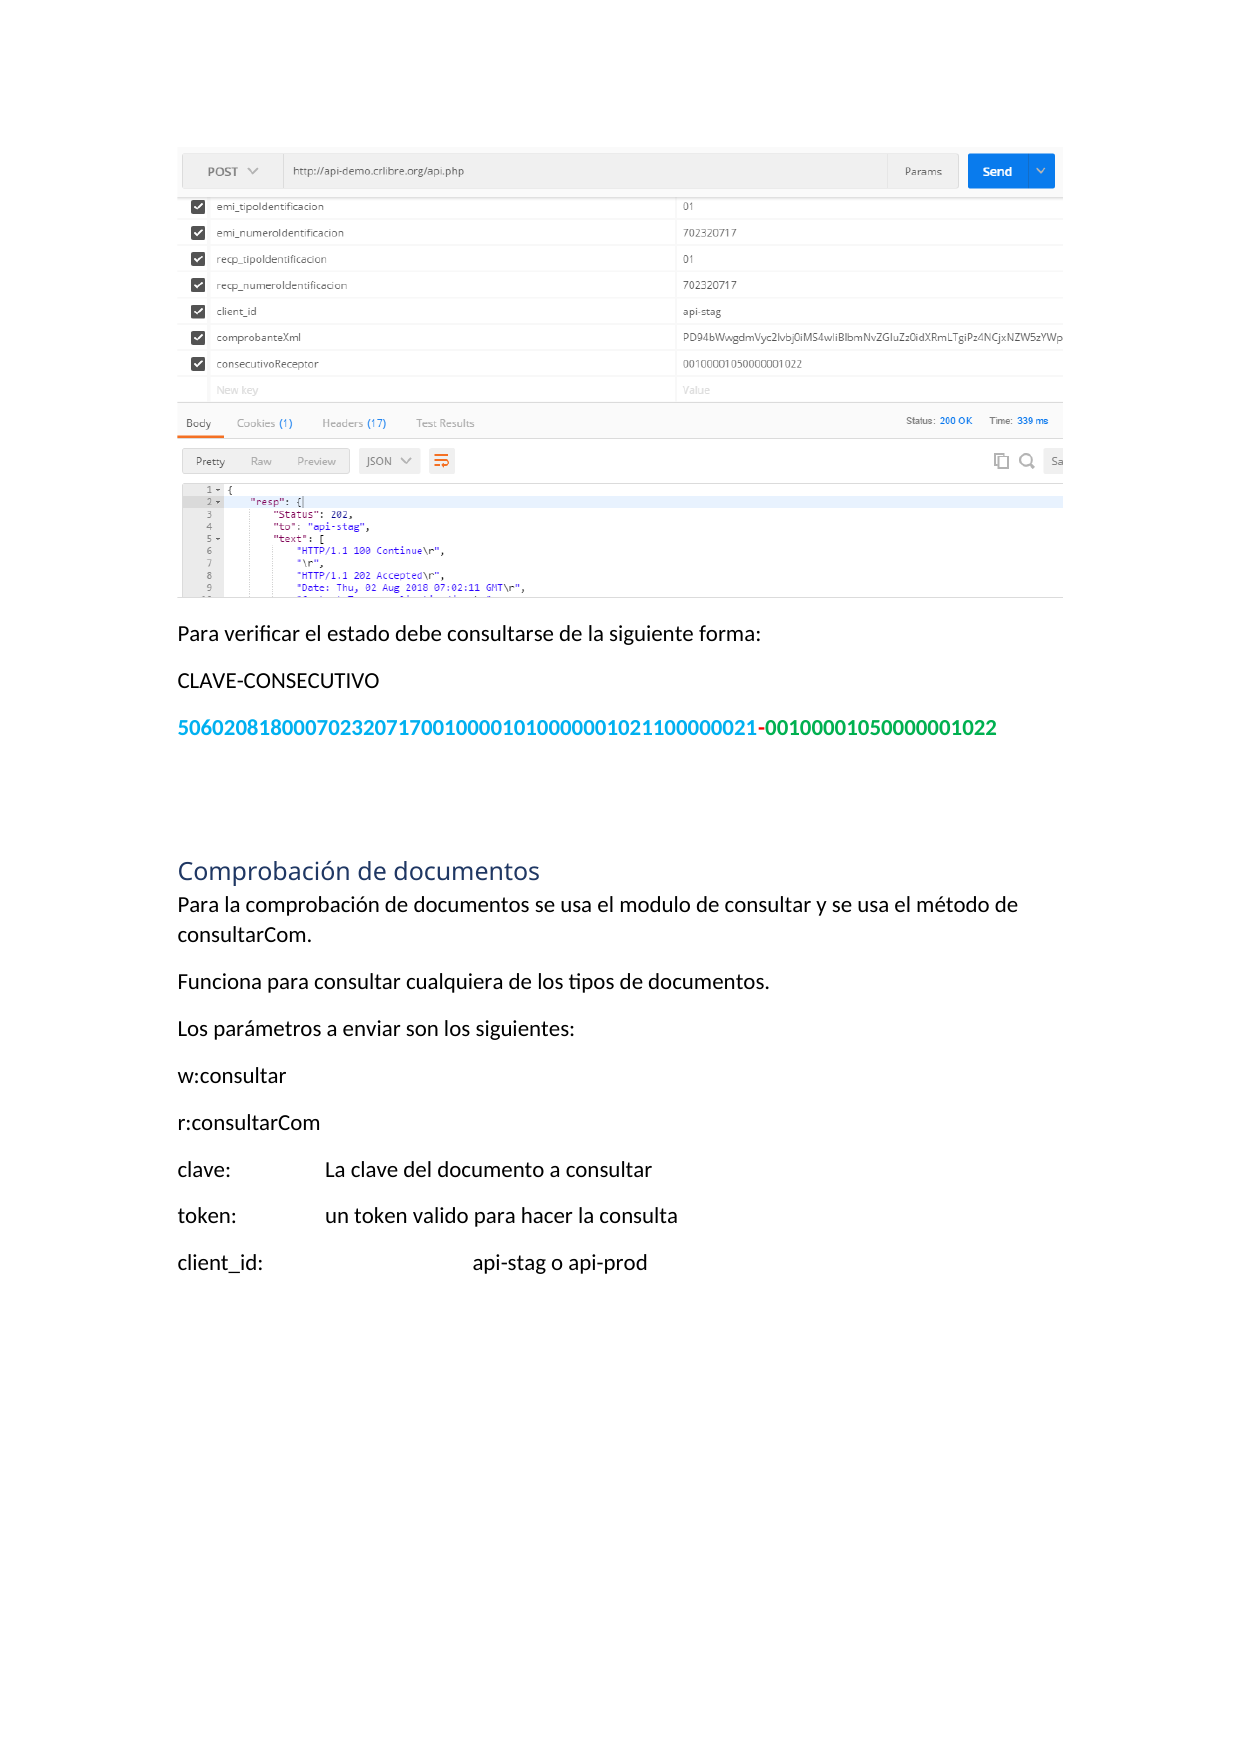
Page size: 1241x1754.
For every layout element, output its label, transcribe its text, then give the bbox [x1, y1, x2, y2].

text 50602081800070232071700100001010000001021100000021-00100001050000001022 [177, 713, 1063, 741]
text Para la comprobación de documentos se usa el modulo de consultar y se usa el método de consultarCom. [177, 890, 1063, 948]
subtitle Comprobación de documentos [177, 853, 1063, 887]
text Para verificar el estado debe consultarse de la siguiente forma: [177, 619, 1063, 647]
text Funciona para consultar cualquiera de los tipos de documentos. [177, 967, 1063, 995]
text client_id: api-stag o api-prod [177, 1248, 1063, 1276]
text token: un token valido para hacer la consulta [177, 1202, 1063, 1229]
picture [177, 147, 1063, 601]
text CLAVE-CONSECUTIVO [177, 666, 1063, 694]
text r:consultarCom [177, 1108, 1063, 1136]
text w:consultar [177, 1061, 1063, 1089]
text clave: La clave del documento a consultar [177, 1155, 1063, 1183]
text Los parámetros a enviar son los siguientes: [177, 1014, 1063, 1042]
